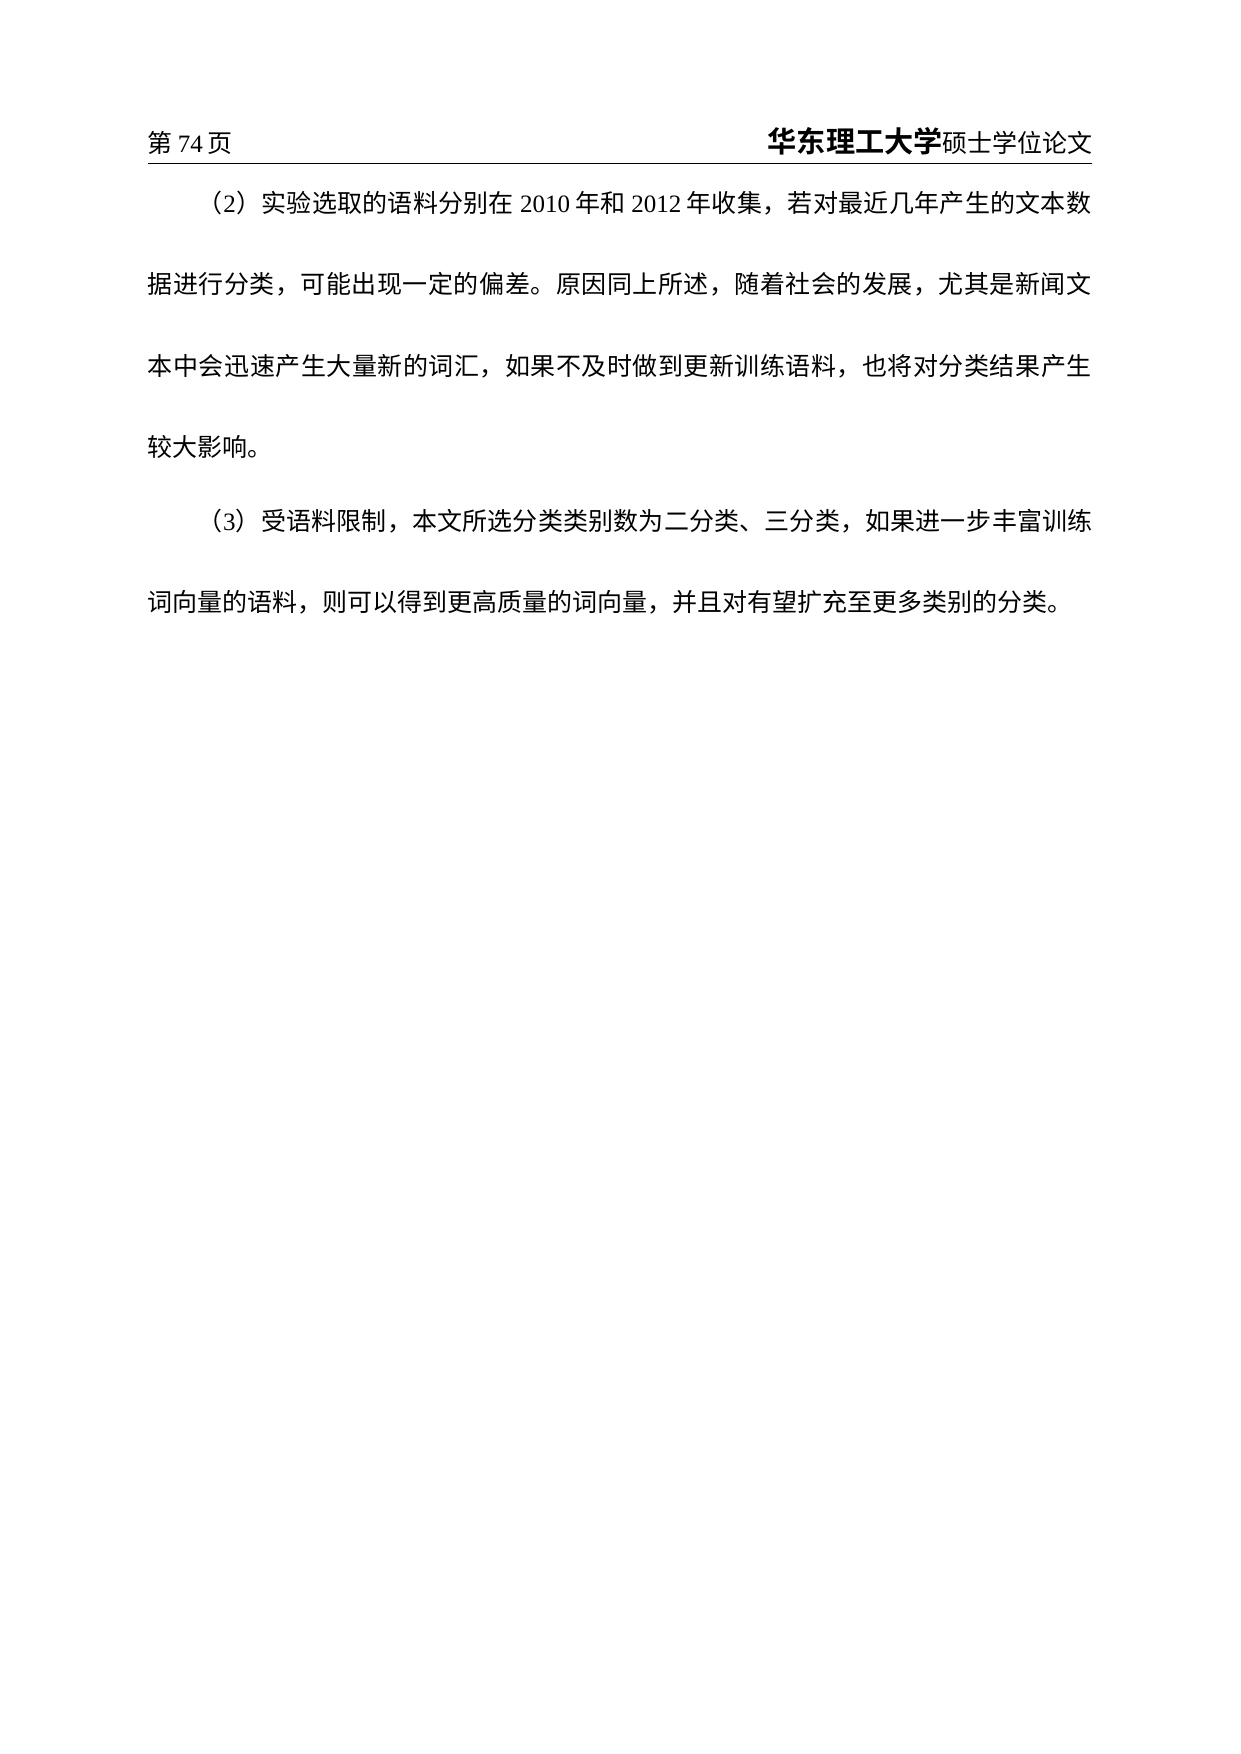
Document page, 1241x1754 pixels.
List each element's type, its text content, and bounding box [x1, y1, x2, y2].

text （2）实验选取的语料分别在2010年和2012年收集，若对最近几年产生的文本数据进行分类，可能出现一定的偏差。原因同上所述，随着社会的发展，尤其是新闻文本中会迅速产生大量新的词汇，如果不及时做到更新训练语料，也将对分类结果产生较大影响。 [148, 169, 1092, 478]
text （3）受语料限制，本文所选分类类别数为二分类、三分类，如果进一步丰富训练词向量的语料，则可以得到更高质量的词向量，并且对有望扩充至更多类别的分类。 [148, 487, 1092, 633]
